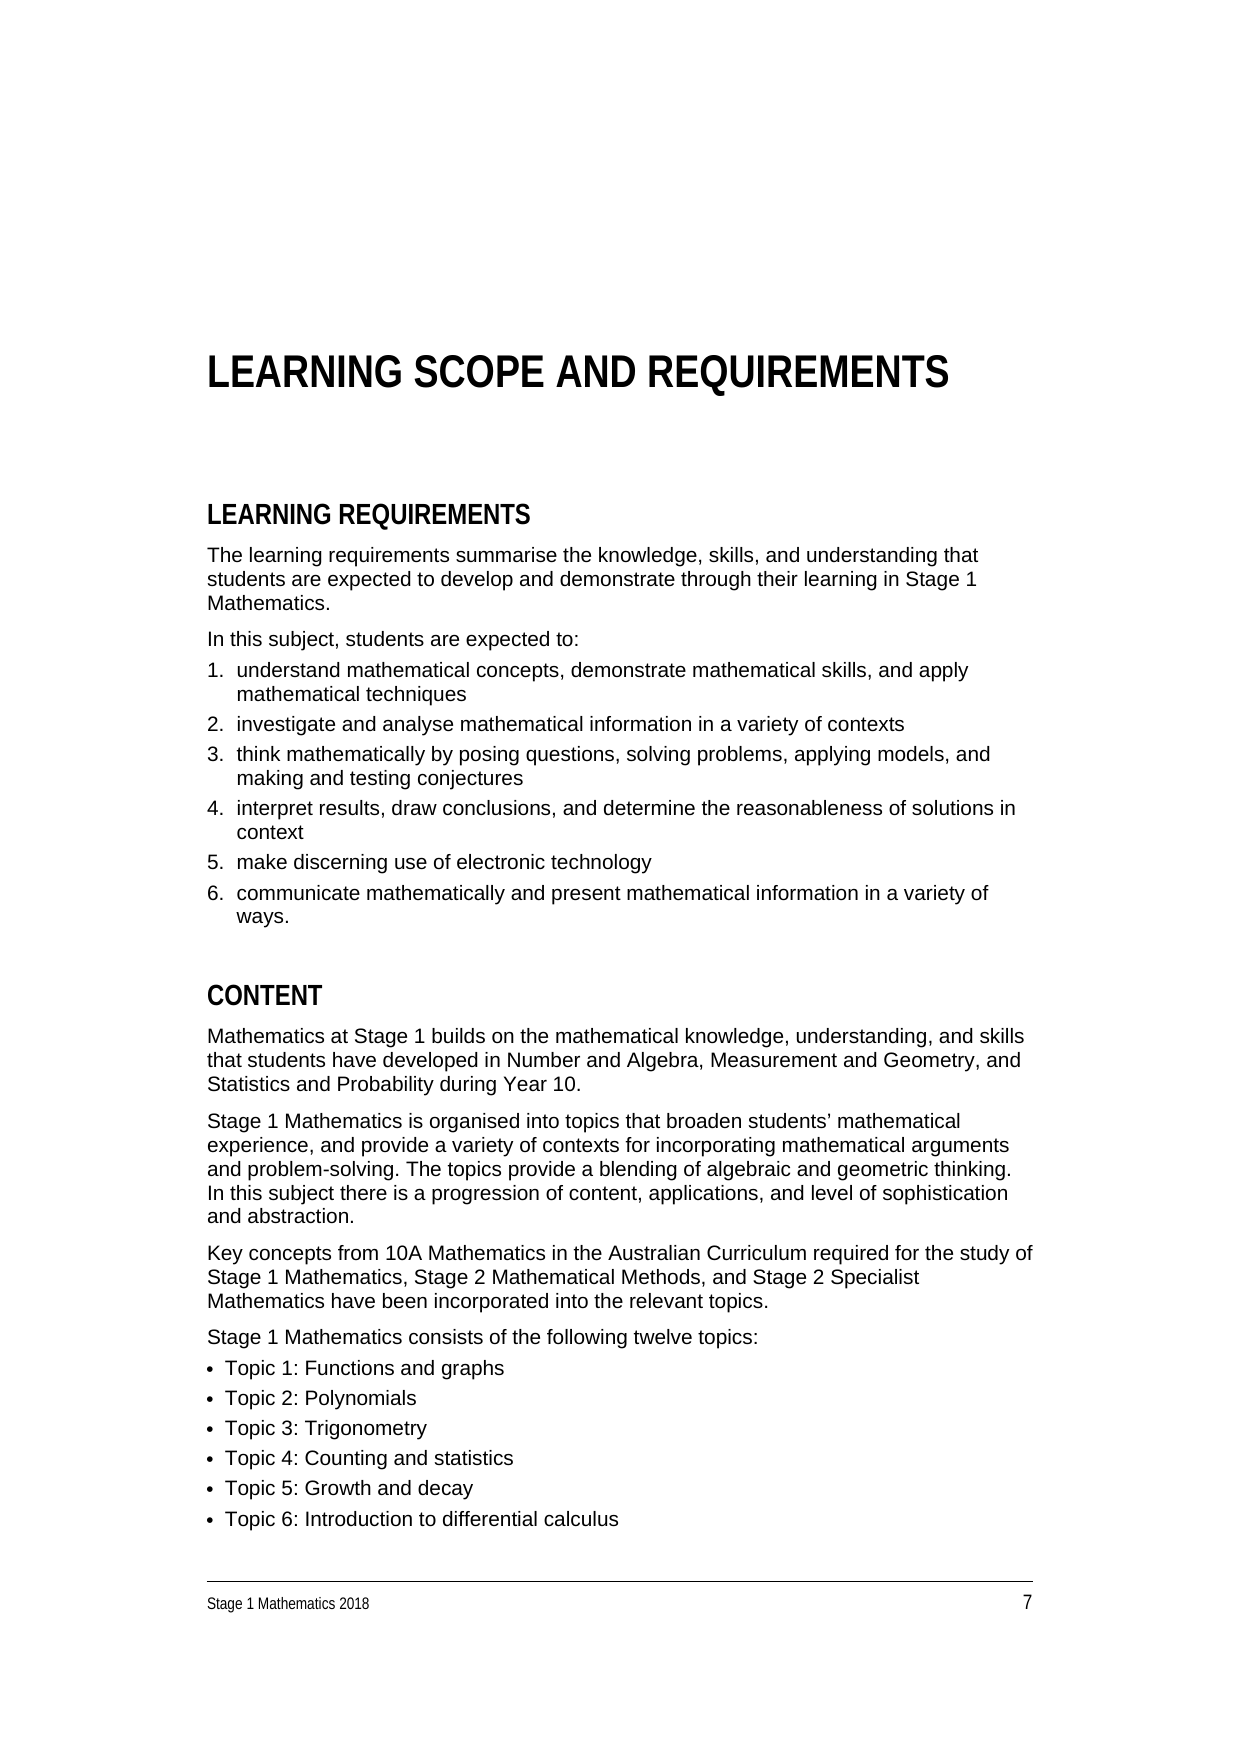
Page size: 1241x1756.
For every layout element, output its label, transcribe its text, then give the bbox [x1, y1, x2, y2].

text Topic 3: Trigonometry [207, 1416, 1033, 1440]
text Learning requirements [207, 497, 1033, 530]
text Topic 5: Growth and decay [207, 1476, 1033, 1500]
text Learning scope and requirements [207, 344, 1033, 397]
text Key concepts from 10A Mathematics in the Australian Curriculum required for the study of Stage 1 Mathematics, Stage 2 Mathematical Methods, and Stage 2 Specialist Mathematics have been incorporated into the relevant topics. [207, 1241, 1033, 1313]
text Content [207, 978, 1033, 1012]
list make discerning use of electronic technology [207, 850, 1033, 874]
list understand mathematical concepts, demonstrate mathematical skills, and apply mathematical techniques [207, 657, 1033, 705]
text The learning requirements summarise the knowledge, skills, and understanding that students are expected to develop and demonstrate through their learning in Stage 1 Mathematics. [207, 543, 1033, 615]
list investigate and analyse mathematical information in a variety of contexts [207, 712, 1033, 736]
text Stage 1 Mathematics is organised into topics that broaden students’ mathematical experience, and provide a variety of contexts for incorporating mathematical arguments and problem-solving. The topics provide a blending of algebraic and geometric thinking. In this subject there is a progression of content, applications, and level of sophistication and abstraction. [207, 1108, 1033, 1228]
text Topic 2: Polynomials [207, 1386, 1033, 1409]
text Mathematics at Stage 1 builds on the mathematical knowledge, understanding, and skills that students have developed in Number and Algebra, Measurement and Geometry, and Statistics and Probability during Year 10. [207, 1024, 1033, 1096]
list communicate mathematically and present mathematical information in a variety of ways. [207, 880, 1033, 928]
text Topic 6: Introduction to differential calculus [207, 1506, 1033, 1530]
text Topic 1: Functions and graphs [207, 1355, 1033, 1379]
text Stage 1 Mathematics consists of the following twelve topics: [207, 1325, 1033, 1349]
text In this subject, students are expected to: [207, 627, 1033, 651]
list interpret results, draw conclusions, and determine the reasonableness of solutions in context [207, 796, 1033, 844]
text Topic 4: Counting and statistics [207, 1446, 1033, 1470]
list think mathematically by posing questions, solving problems, applying models, and making and testing conjectures [207, 742, 1033, 790]
